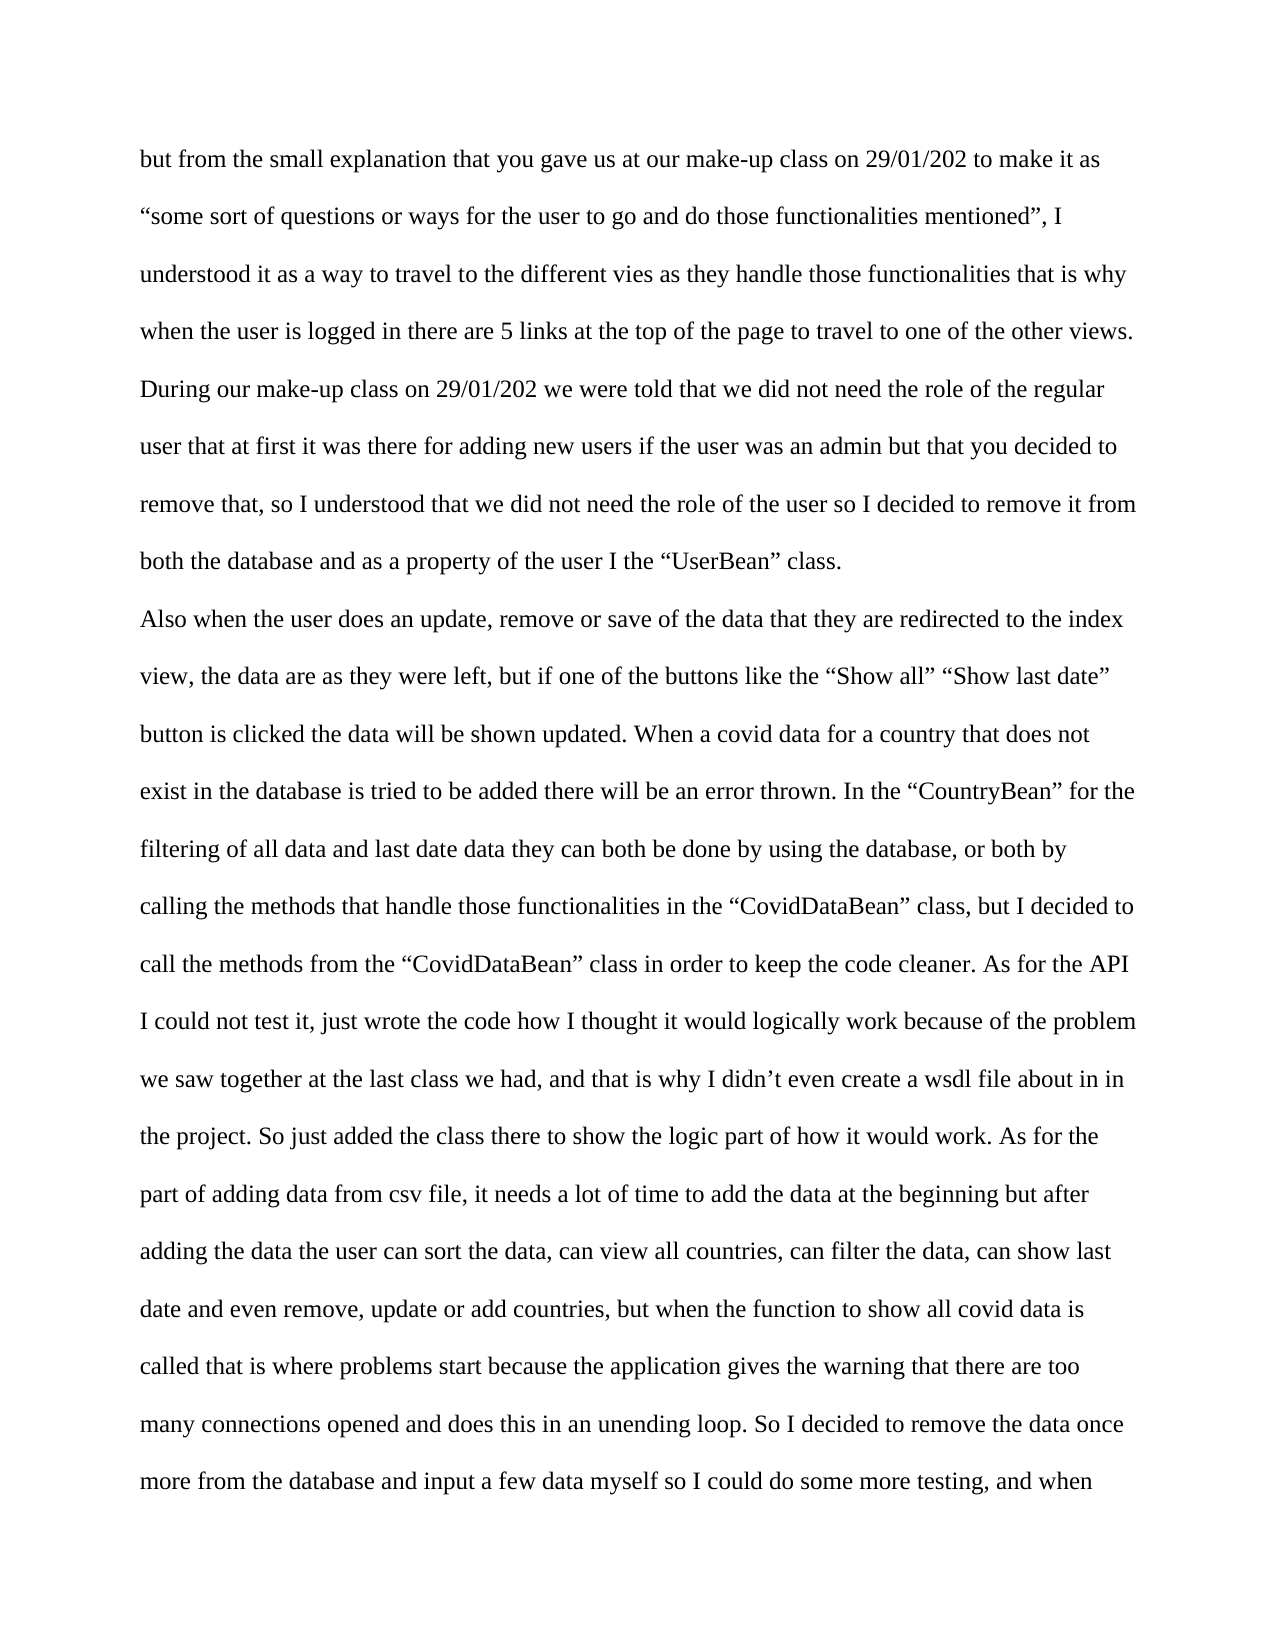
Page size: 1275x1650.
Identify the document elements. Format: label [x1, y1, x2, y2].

text [139, 144, 1137, 575]
text [139, 604, 1137, 1495]
